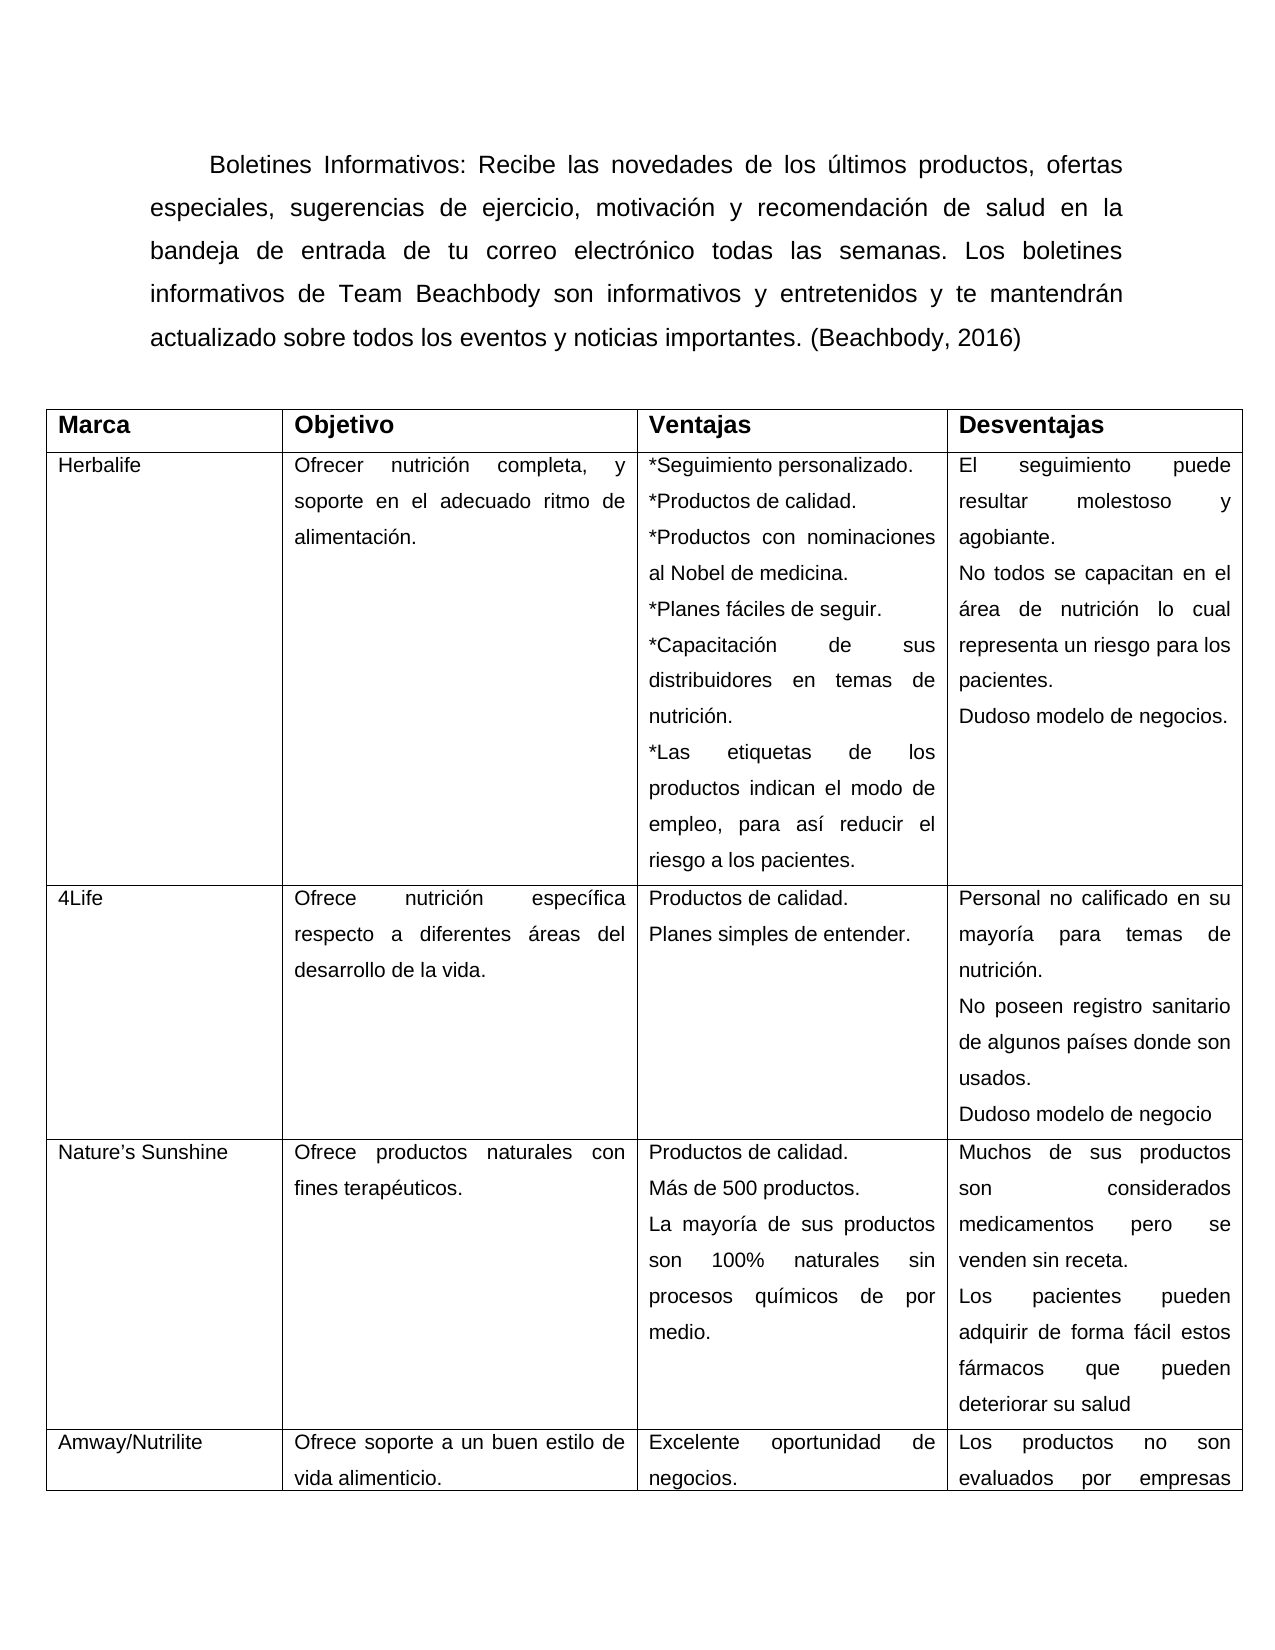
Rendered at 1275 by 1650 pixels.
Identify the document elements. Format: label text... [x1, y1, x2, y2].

table_cell Amway/Nutrilite [47, 1430, 282, 1489]
table_cell Ofrece productos naturales con fines terapéuticos. [283, 1140, 637, 1428]
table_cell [948, 1430, 1242, 1489]
table_cell Ofrecer nutrición completa, y soporte en el adecuado ritmo de alimentación. [283, 453, 637, 885]
table_cell Nature’s Sunshine [47, 1140, 282, 1428]
text Boletines Informativos: Recibe las novedades de los últimos productos, ofertas especiales, sugerencias de ejercicio, motivación y recomendación de salud en la bandeja de entrada de tu correo electrónico todas las semanas. Los boletines informativos de Team Beachbody son informativos y entretenidos y te mantendrán actualizado sobre todos los eventos y noticias importantes. [150, 150, 1124, 351]
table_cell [638, 1430, 947, 1489]
table_cell Ofrece nutrición específica respecto a diferentes áreas del desarrollo de la vida. [283, 886, 637, 1139]
table_header Ventajas [638, 410, 947, 452]
table_header Objetivo [283, 410, 637, 452]
table_cell Productos de calidad. Más de 500 productos. La mayoría de sus productos son 100% naturales sin procesos químicos de por medio. [638, 1140, 947, 1428]
table_header Marca [47, 410, 282, 452]
table_cell Productos de calidad. Planes simples de entender. [638, 886, 947, 1139]
table_cell 4Life [47, 886, 282, 1139]
table_header Desventajas [948, 410, 1242, 452]
table_cell El seguimiento puede resultar molestoso y agobiante. No todos se capacitan en el área de nutrición lo cual representa un riesgo para los pacientes. Dudoso modelo de negocios. [948, 453, 1242, 885]
table_cell Herbalife [47, 453, 282, 885]
table_cell Personal no calificado en su mayoría para temas de nutrición. No poseen registro sanitario de algunos países donde son usados. Dudoso modelo de negocio [948, 886, 1242, 1139]
table_cell Muchos de sus productos son considerados medicamentos pero se venden sin receta. Los pacientes pueden adquirir de forma fácil estos fármacos que pueden deteriorar su salud [948, 1140, 1242, 1428]
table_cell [283, 1430, 637, 1489]
table_cell *Seguimiento personalizado. *Productos de calidad. *Productos con nominaciones al Nobel de medicina. *Planes fáciles de seguir. *Capacitación de sus distribuidores en temas de nutrición. *Las etiquetas de los productos indican el modo de empleo, para así reducir el riesgo a los pacientes. [638, 453, 947, 885]
